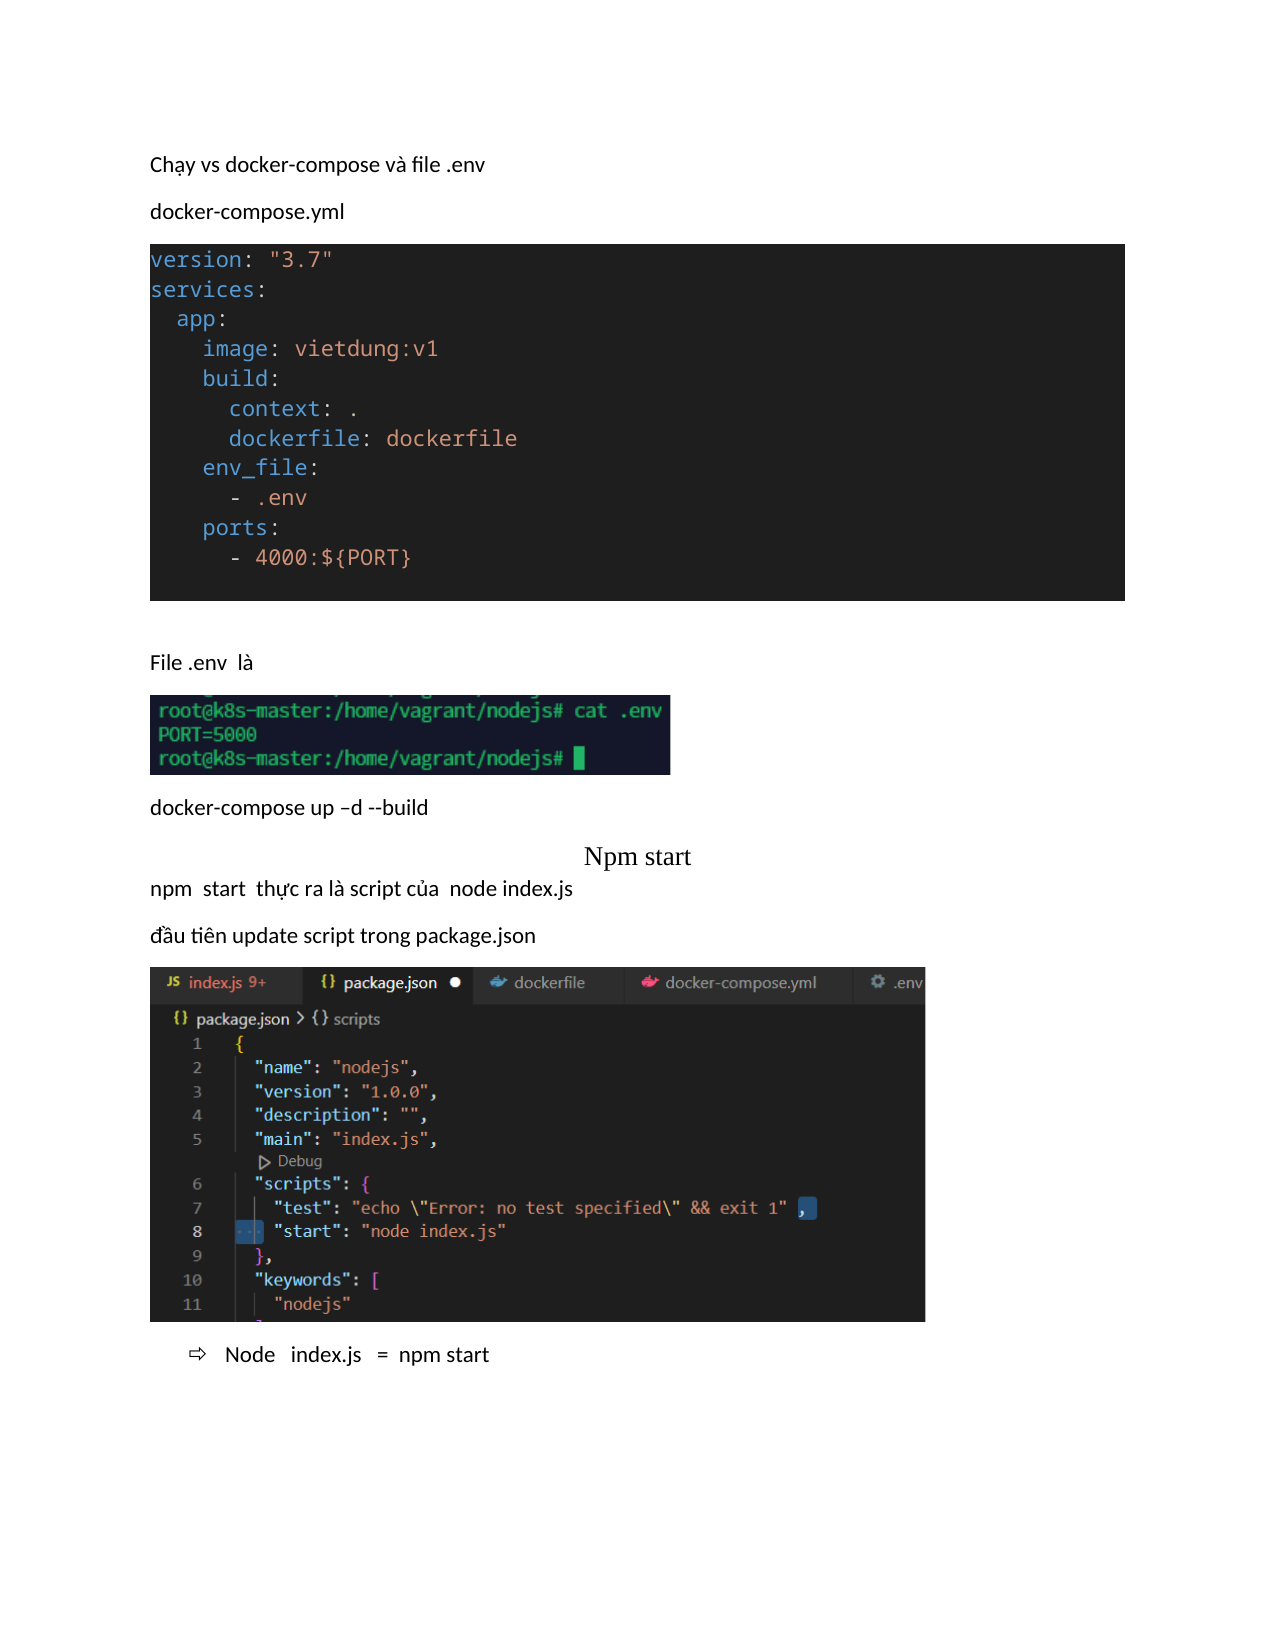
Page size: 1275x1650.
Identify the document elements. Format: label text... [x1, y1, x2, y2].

text build: [150, 363, 1125, 393]
text env_file: [150, 452, 1125, 482]
text - 4000:${PORT} [150, 542, 1125, 571]
text app: [150, 303, 1125, 333]
text npm start thực ra là script của node index.js [150, 874, 1125, 902]
text ports: [150, 512, 1125, 542]
subtitle Npm start [150, 840, 1125, 872]
text image: vietdung:v1 [150, 333, 1125, 363]
text docker-compose up –d --build [150, 793, 1125, 822]
text dockerfile: dockerfile [150, 422, 1125, 452]
text version: "3.7" [150, 244, 1125, 273]
text File .env là [150, 648, 1125, 676]
picture [150, 967, 926, 1322]
text Chạy vs docker-compose và file .env [150, 150, 1125, 178]
text services: [150, 273, 1125, 303]
text - .env [150, 482, 1125, 512]
list Node index.js = npm start [187, 1340, 1125, 1368]
text context: . [150, 393, 1125, 422]
text đầu tiên update script trong package.json [150, 921, 1125, 949]
text docker-compose.yml [150, 197, 1125, 225]
picture [150, 695, 671, 775]
